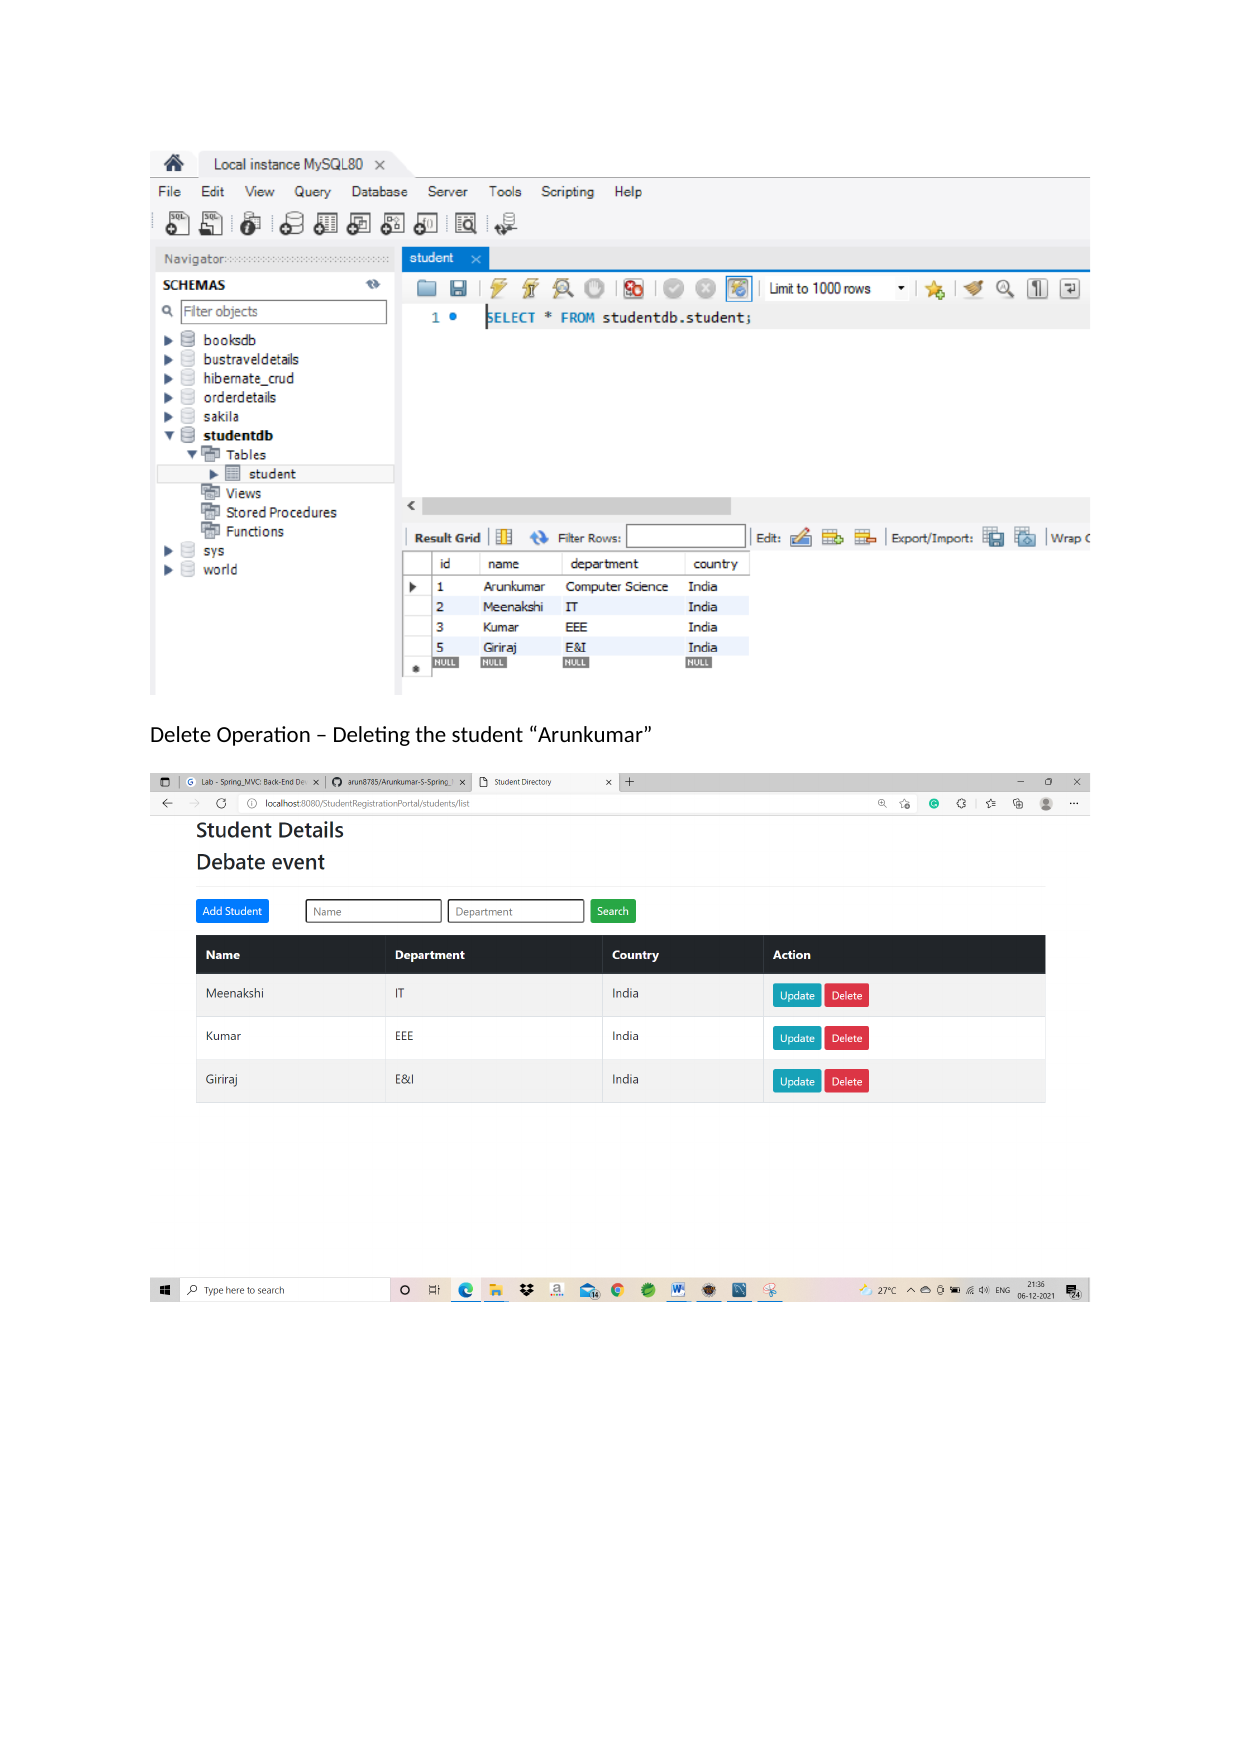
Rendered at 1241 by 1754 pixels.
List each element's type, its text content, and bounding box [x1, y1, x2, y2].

picture [150, 150, 1091, 695]
text Delete Operation – Deleting the student “Arunkumar” [150, 720, 1090, 748]
picture [150, 773, 1091, 1302]
